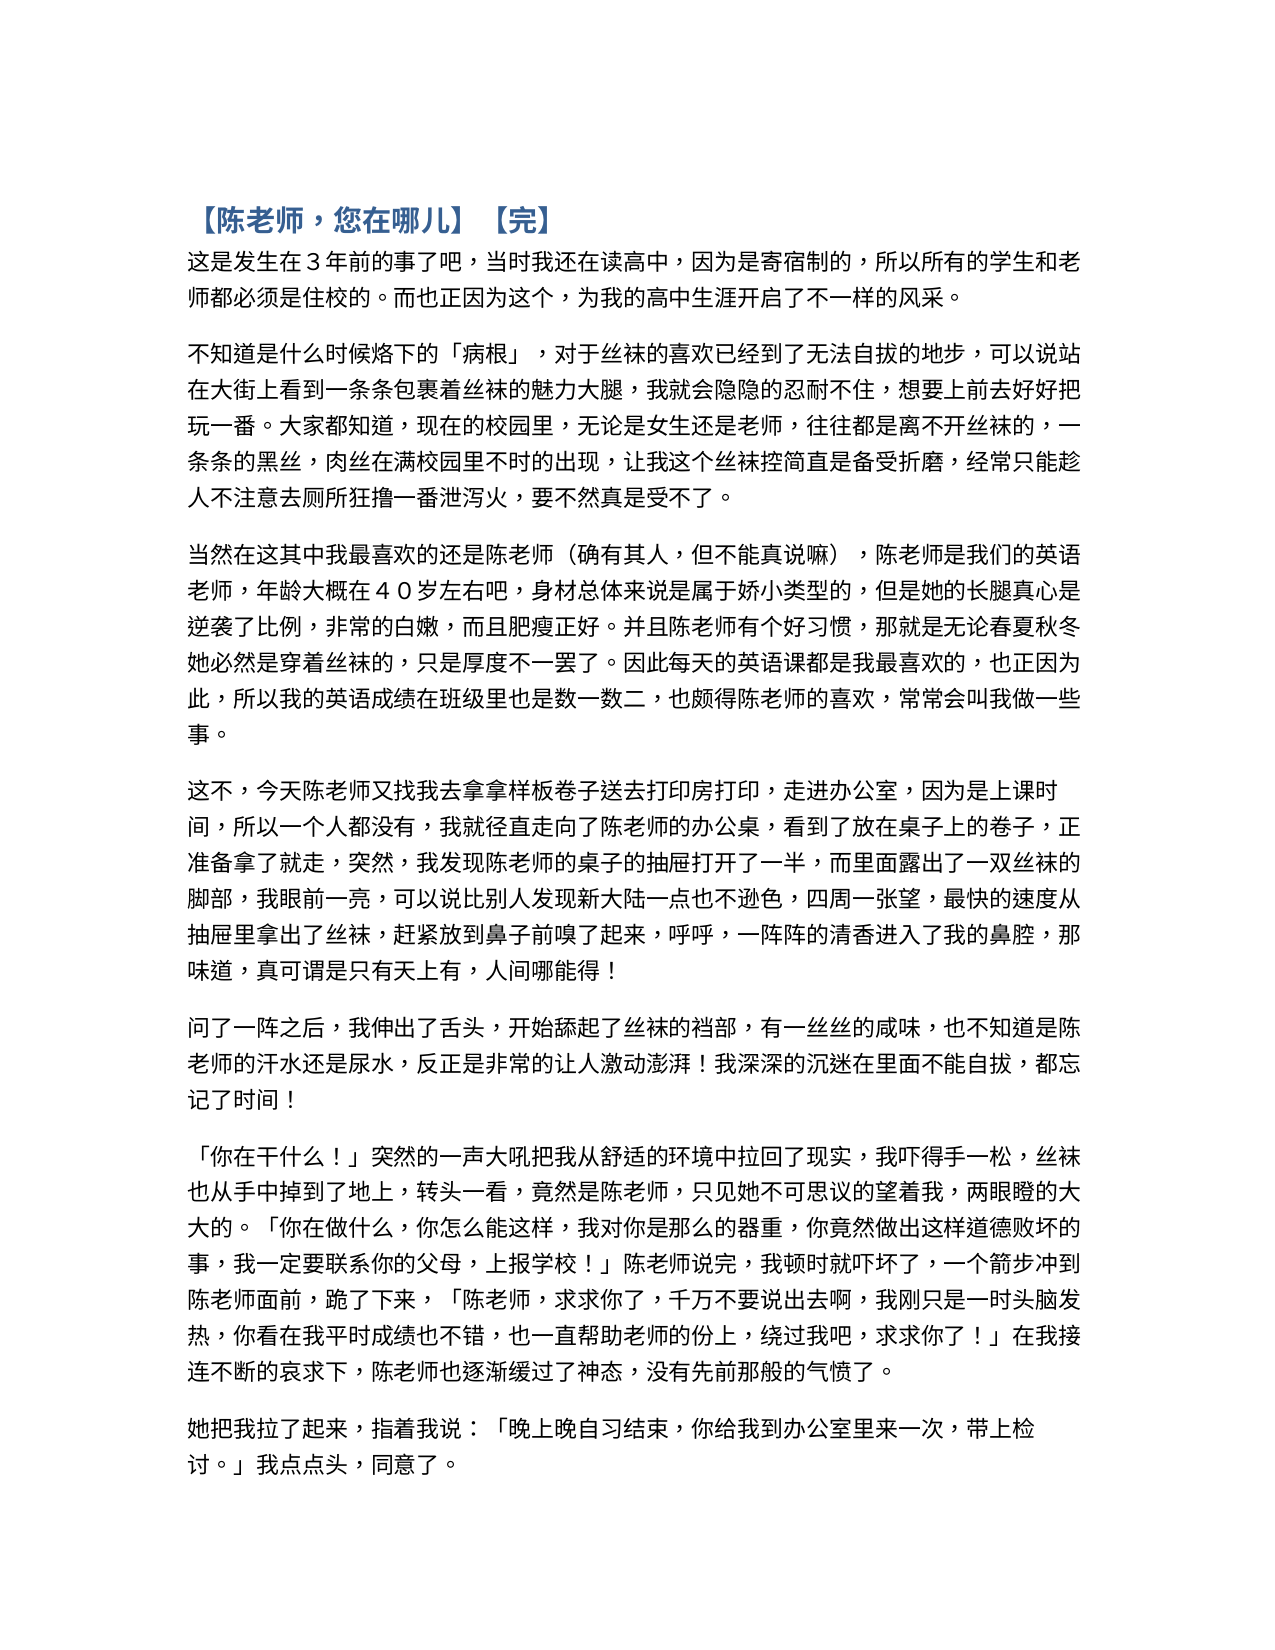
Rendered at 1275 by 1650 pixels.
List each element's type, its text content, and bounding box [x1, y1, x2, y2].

text 问了一阵之后，我伸出了舌头，开始舔起了丝袜的裆部，有一丝丝的咸味，也不知道是陈老师的汗水还是尿水，反正是非常的让人激动澎湃！我深深的沉迷在里面不能自拔，都忘记了时间！ [187, 1012, 1087, 1115]
text 这不，今天陈老师又找我去拿拿样板卷子送去打印房打印，走进办公室，因为是上课时间，所以一个人都没有，我就径直走向了陈老师的办公桌，看到了放在桌子上的卷子，正准备拿了就走，突然，我发现陈老师的桌子的抽屉打开了一半，而里面露出了一双丝袜的脚部，我眼前一亮，可以说比别人发现新大陆一点也不逊色，四周一张望，最快的速度从抽屉里拿出了丝袜，赶紧放到鼻子前嗅了起来，呼呼，一阵阵的清香进入了我的鼻腔，那味道，真可谓是只有天上有，人间哪能得！ [187, 775, 1087, 986]
subtitle 【陈老师，您在哪儿】【完】 [187, 200, 1087, 240]
text 这是发生在３年前的事了吧，当时我还在读高中，因为是寄宿制的，所以所有的学生和老师都必须是住校的。而也正因为这个，为我的高中生涯开启了不一样的风采。 [187, 246, 1087, 313]
text 她把我拉了起来，指着我说：「晚上晚自习结束，你给我到办公室里来一次，带上检讨。」我点点头，同意了。 [187, 1413, 1087, 1480]
text 「你在干什么！」突然的一声大吼把我从舒适的环境中拉回了现实，我吓得手一松，丝袜也从手中掉到了地上，转头一看，竟然是陈老师，只见她不可思议的望着我，两眼瞪的大大的。「你在做什么，你怎么能这样，我对你是那么的器重，你竟然做出这样道德败坏的事，我一定要联系你的父母，上报学校！」陈老师说完，我顿时就吓坏了，一个箭步冲到陈老师面前，跪了下来，「陈老师，求求你了，千万不要说出去啊，我刚只是一时头脑发热，你看在我平时成绩也不错，也一直帮助老师的份上，绕过我吧，求求你了！」在我接连不断的哀求下，陈老师也逐渐缓过了神态，没有先前那般的气愤了。 [187, 1140, 1087, 1387]
text 不知道是什么时候烙下的「病根」，对于丝袜的喜欢已经到了无法自拔的地步，可以说站在大街上看到一条条包裹着丝袜的魅力大腿，我就会隐隐的忍耐不住，想要上前去好好把玩一番。大家都知道，现在的校园里，无论是女生还是老师，往往都是离不开丝袜的，一条条的黑丝，肉丝在满校园里不时的出现，让我这个丝袜控简直是备受折磨，经常只能趁人不注意去厕所狂撸一番泄泻火，要不然真是受不了。 [187, 338, 1087, 513]
text 当然在这其中我最喜欢的还是陈老师（确有其人，但不能真说嘛），陈老师是我们的英语老师，年龄大概在４０岁左右吧，身材总体来说是属于娇小类型的，但是她的长腿真心是逆袭了比例，非常的白嫩，而且肥瘦正好。并且陈老师有个好习惯，那就是无论春夏秋冬她必然是穿着丝袜的，只是厚度不一罢了。因此每天的英语课都是我最喜欢的，也正因为此，所以我的英语成绩在班级里也是数一数二，也颇得陈老师的喜欢，常常会叫我做一些事。 [187, 539, 1087, 750]
